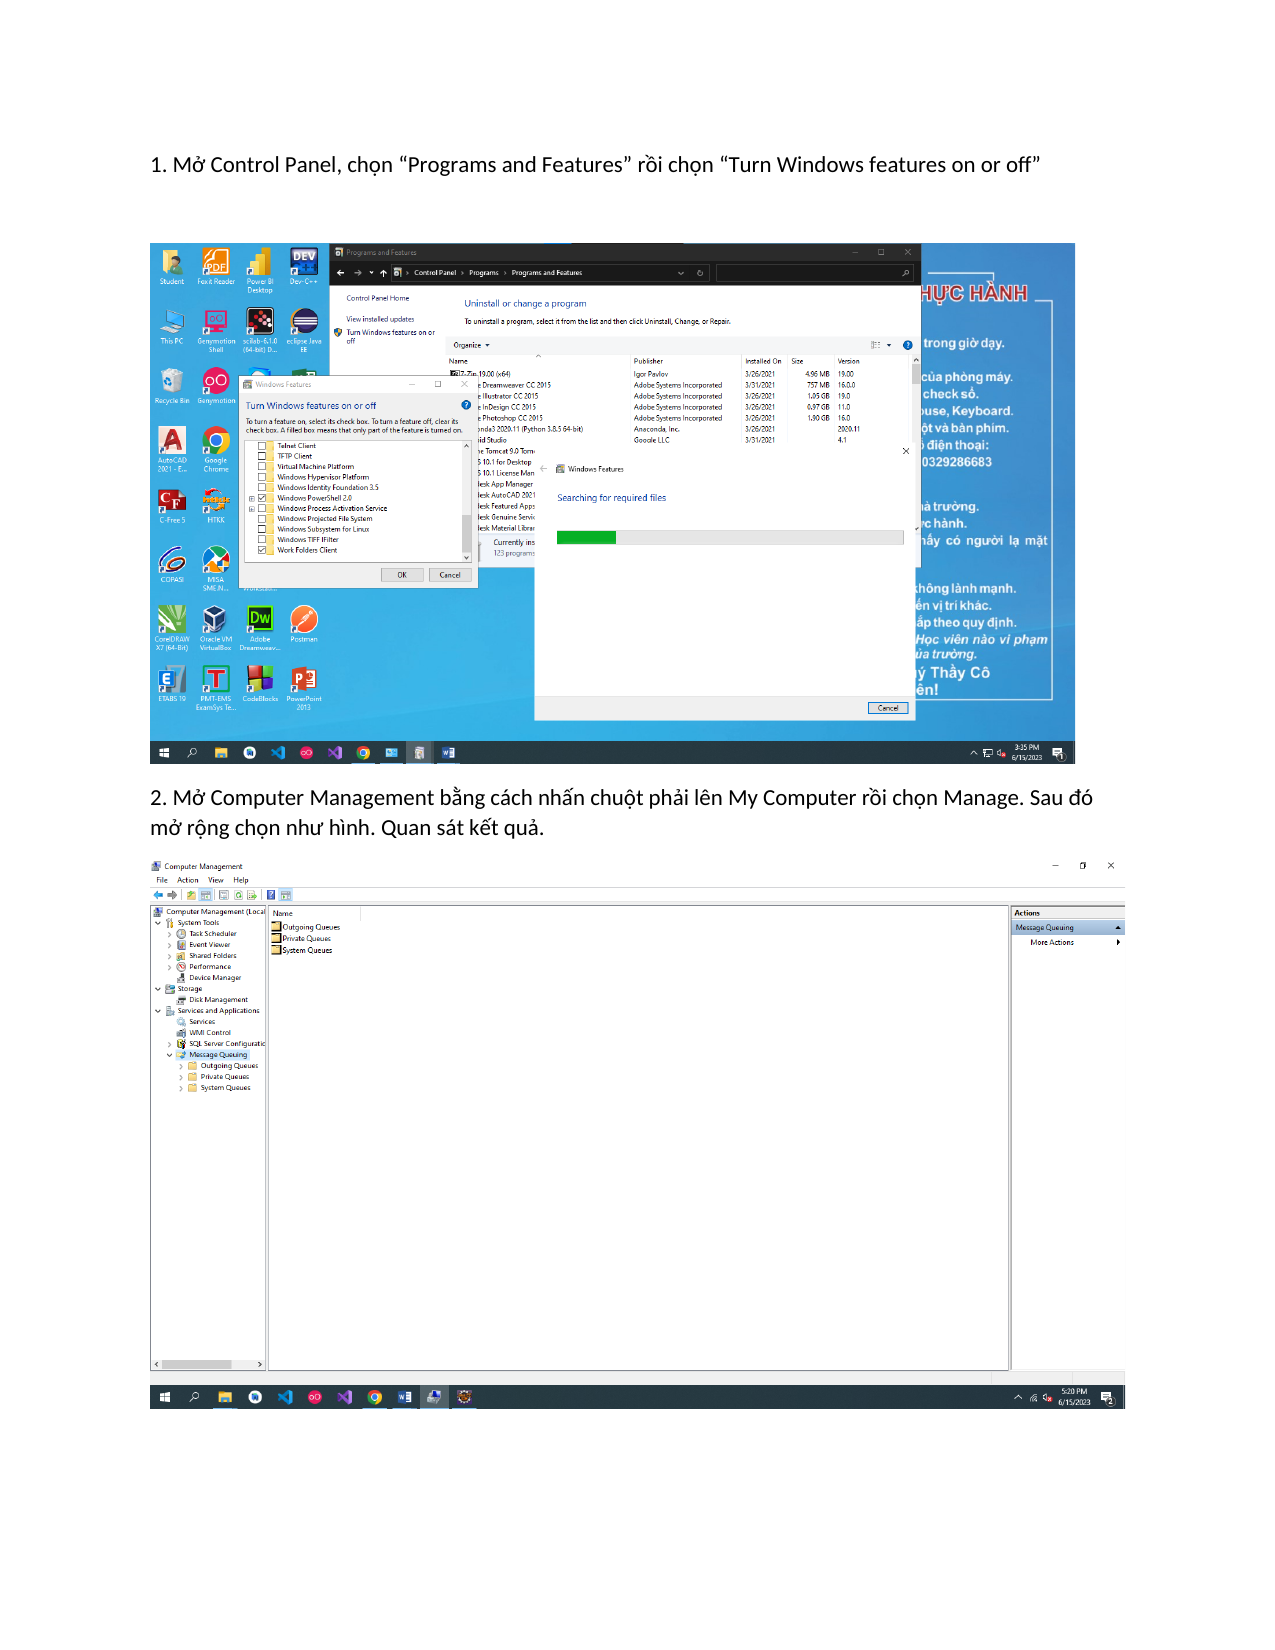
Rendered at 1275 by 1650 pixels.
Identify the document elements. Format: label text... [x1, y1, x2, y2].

text 1. Mở Control Panel, chọn “Programs and Features” rồi chọn “Turn Windows features on or off” [150, 150, 1125, 178]
picture [150, 243, 1075, 764]
picture [150, 860, 1125, 1409]
text 2. Mở Computer Management bằng cách nhấn chuột phải lên My Computer rồi chọn Manage. Sau đó mở rộng chọn như hình. Quan sát kết quả. [150, 783, 1125, 841]
